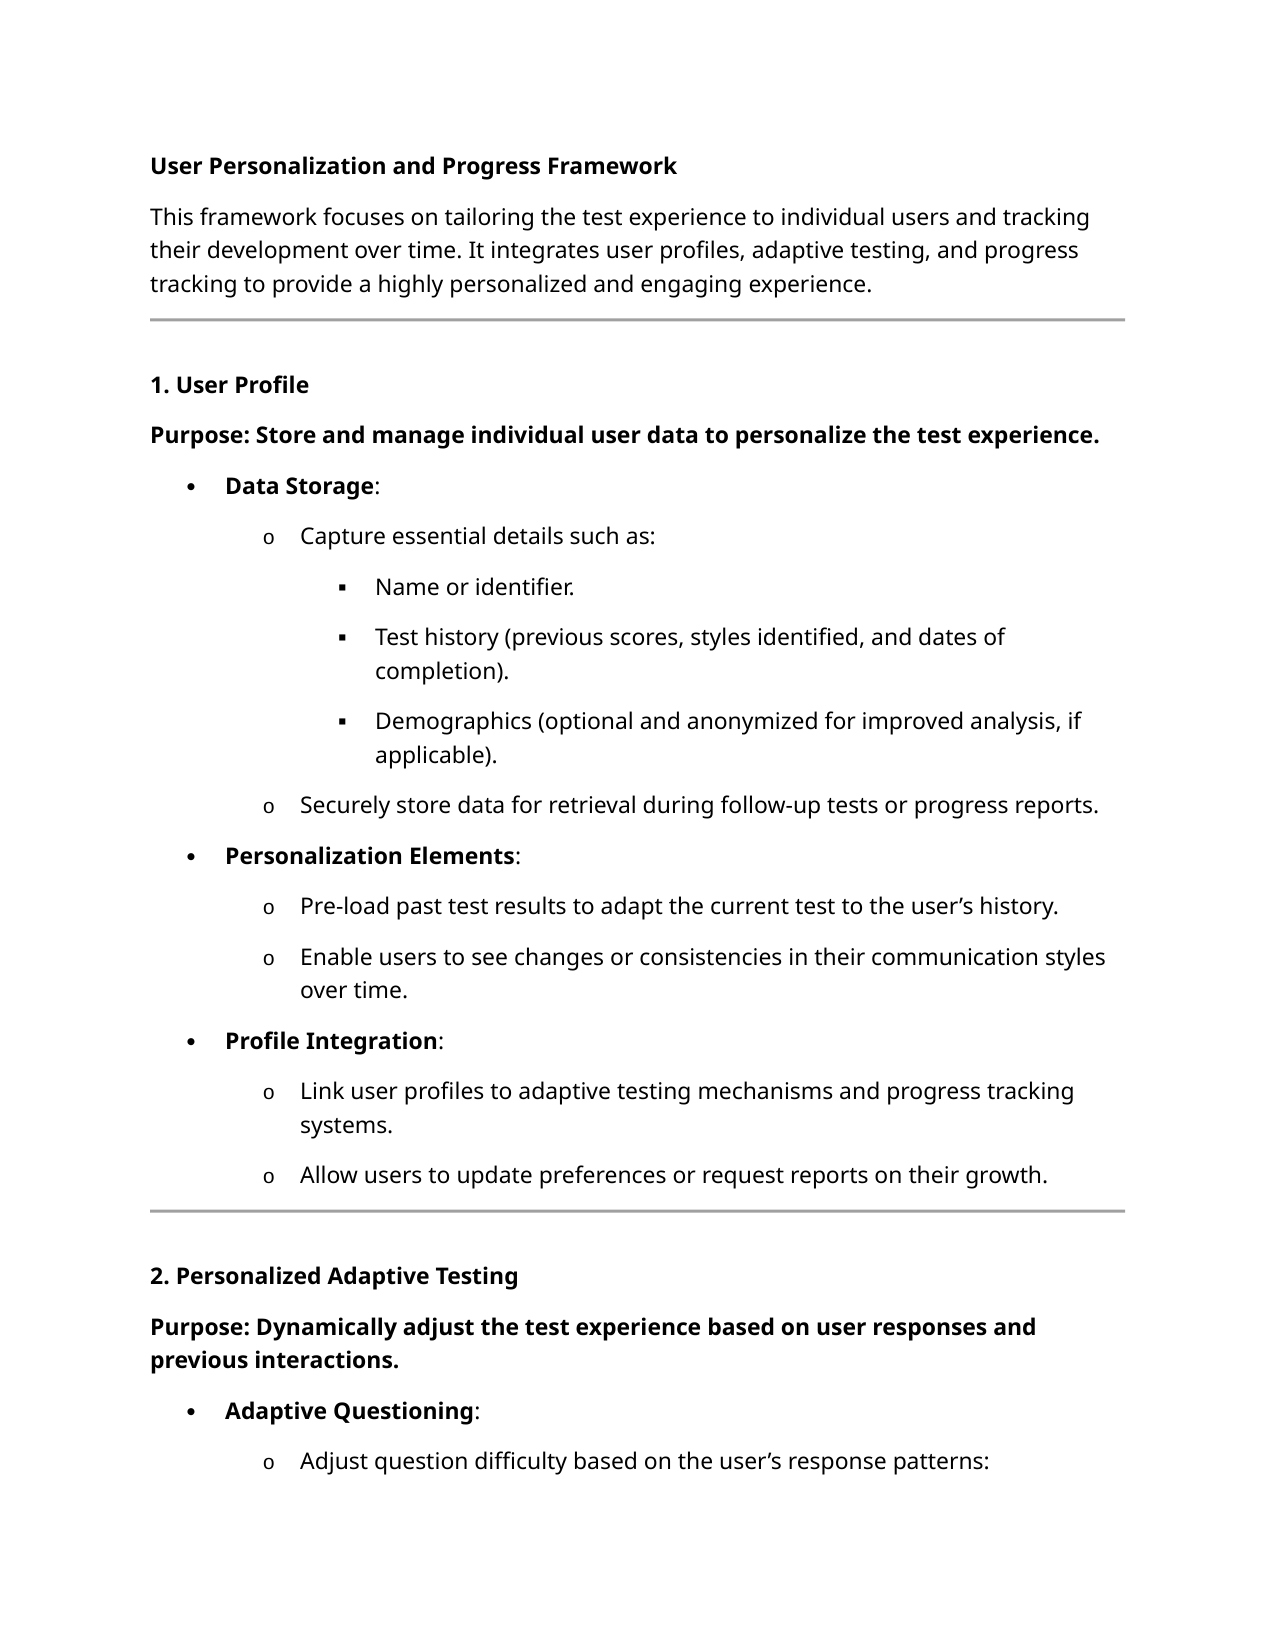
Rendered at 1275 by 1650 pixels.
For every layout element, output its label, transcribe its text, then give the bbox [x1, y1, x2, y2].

list Adjust question difficulty based on the user’s response patterns: [262, 1445, 1125, 1476]
list Pre-load past test results to adapt the current test to the user’s history. [262, 890, 1125, 921]
list Capture essential details such as: [262, 520, 1125, 551]
list Securely store data for retrieval during follow-up tests or progress reports. [262, 789, 1125, 820]
list Test history (previous scores, styles identified, and dates of completion). [337, 621, 1125, 686]
text 1. User Profile [150, 369, 1125, 400]
list Personalization Elements: [187, 839, 1125, 871]
list Name or identifier. [337, 570, 1125, 602]
text Purpose: Dynamically adjust the test experience based on user responses and previous interactions. [150, 1310, 1125, 1375]
list Enable users to see changes or consistencies in their communication styles over time. [262, 940, 1125, 1005]
list Data Storage: [187, 469, 1125, 501]
list Allow users to update preferences or request reports on their growth. [262, 1159, 1125, 1190]
list Adaptive Questioning: [187, 1394, 1125, 1426]
text This framework focuses on tailoring the test experience to individual users and tracking their development over time. It integrates user profiles, adaptive testing, and progress tracking to provide a highly personalized and engaging experience. [150, 200, 1125, 299]
list Link user profiles to adaptive testing mechanisms and progress tracking systems. [262, 1075, 1125, 1140]
list Profile Integration: [187, 1024, 1125, 1056]
text 2. Personalized Adaptive Testing [150, 1260, 1125, 1291]
text User Personalization and Progress Framework [150, 150, 1125, 181]
list Demographics (optional and anonymized for improved analysis, if applicable). [337, 705, 1125, 770]
text Purpose: Store and manage individual user data to personalize the test experience. [150, 419, 1125, 450]
